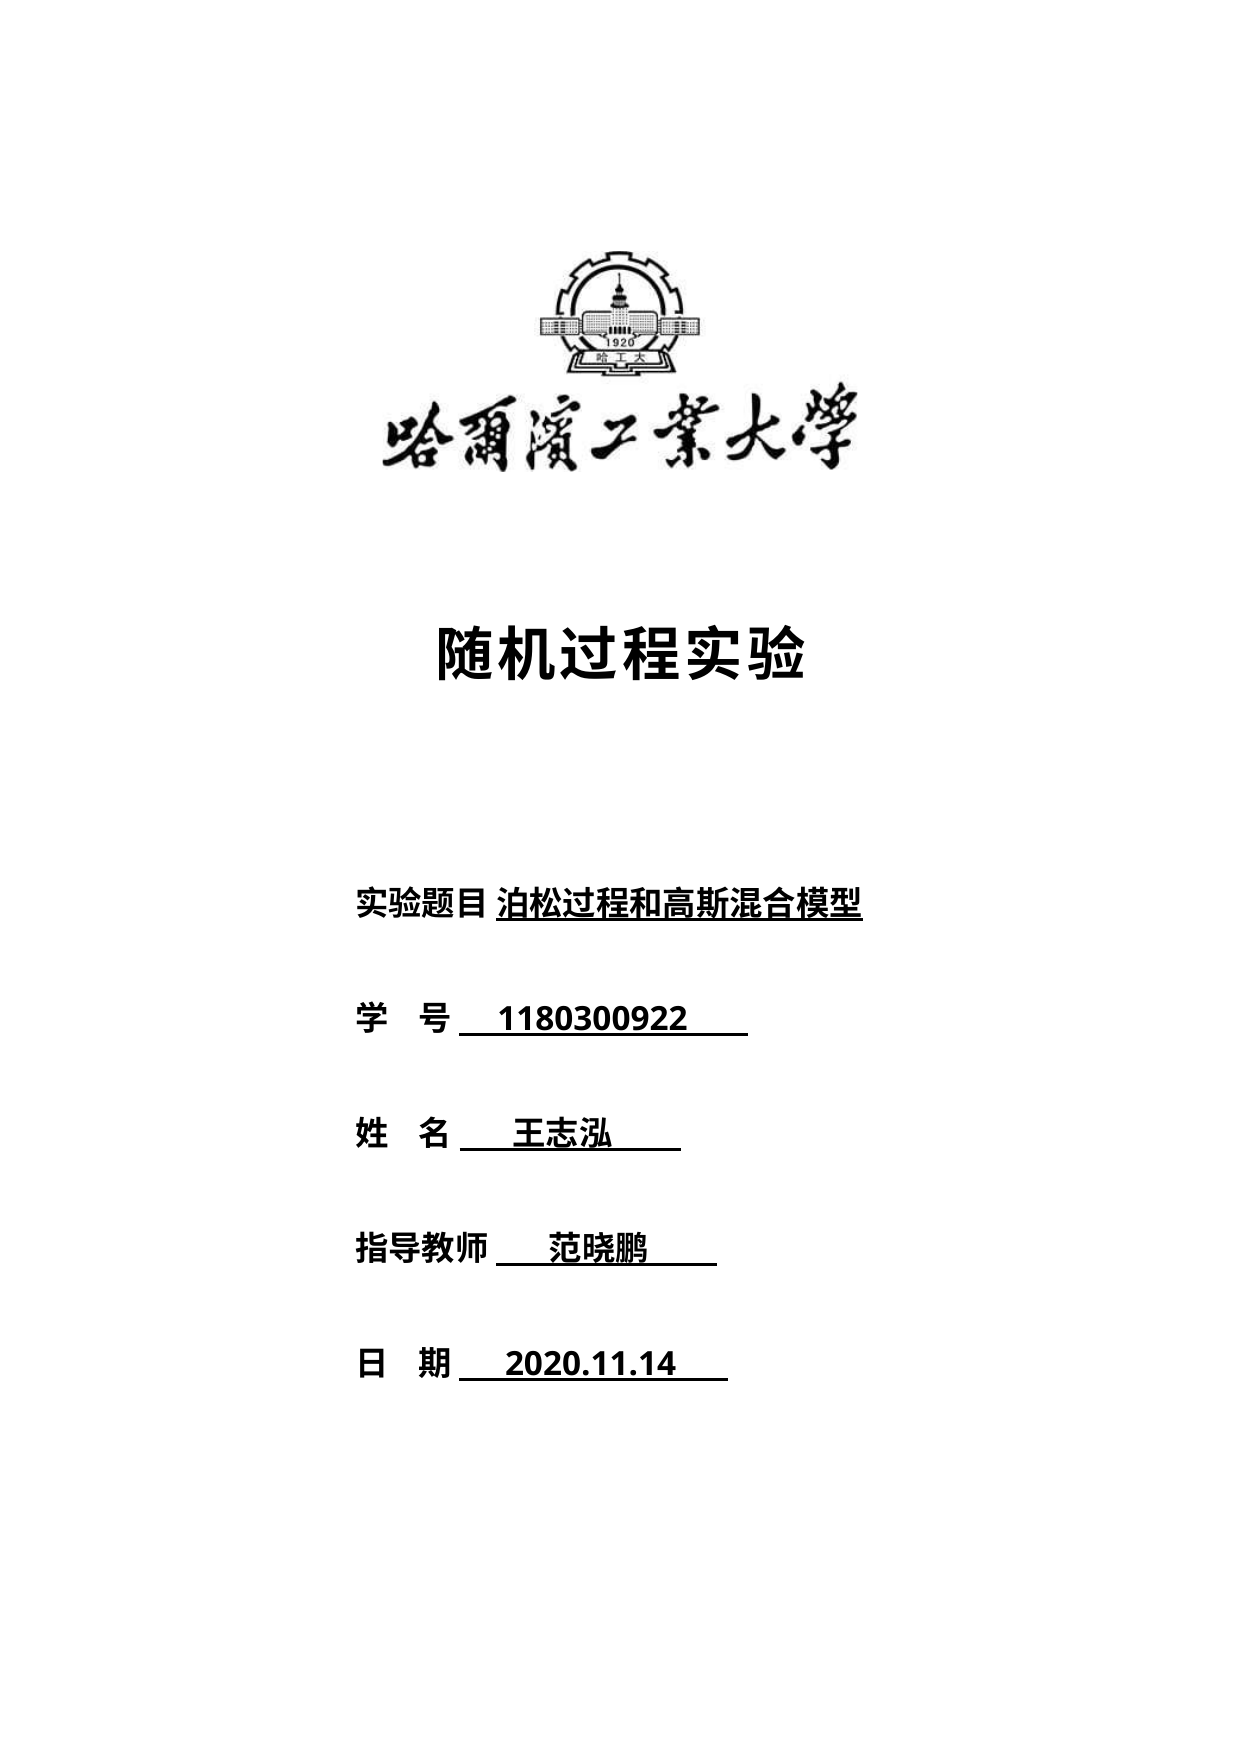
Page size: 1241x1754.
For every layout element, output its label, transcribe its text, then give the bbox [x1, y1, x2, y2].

picture [382, 251, 858, 472]
text 实验题目 泊松过程和高斯混合模型 [187, 869, 1053, 934]
text 姓 名 王志泓 [187, 1099, 1053, 1164]
text 学 号 1180300922 [187, 984, 1053, 1049]
text 指导教师 范晓鹏 [187, 1214, 1053, 1279]
text 随机过程实验 [187, 601, 1053, 698]
text 日 期 2020.11.14 [187, 1329, 1053, 1394]
